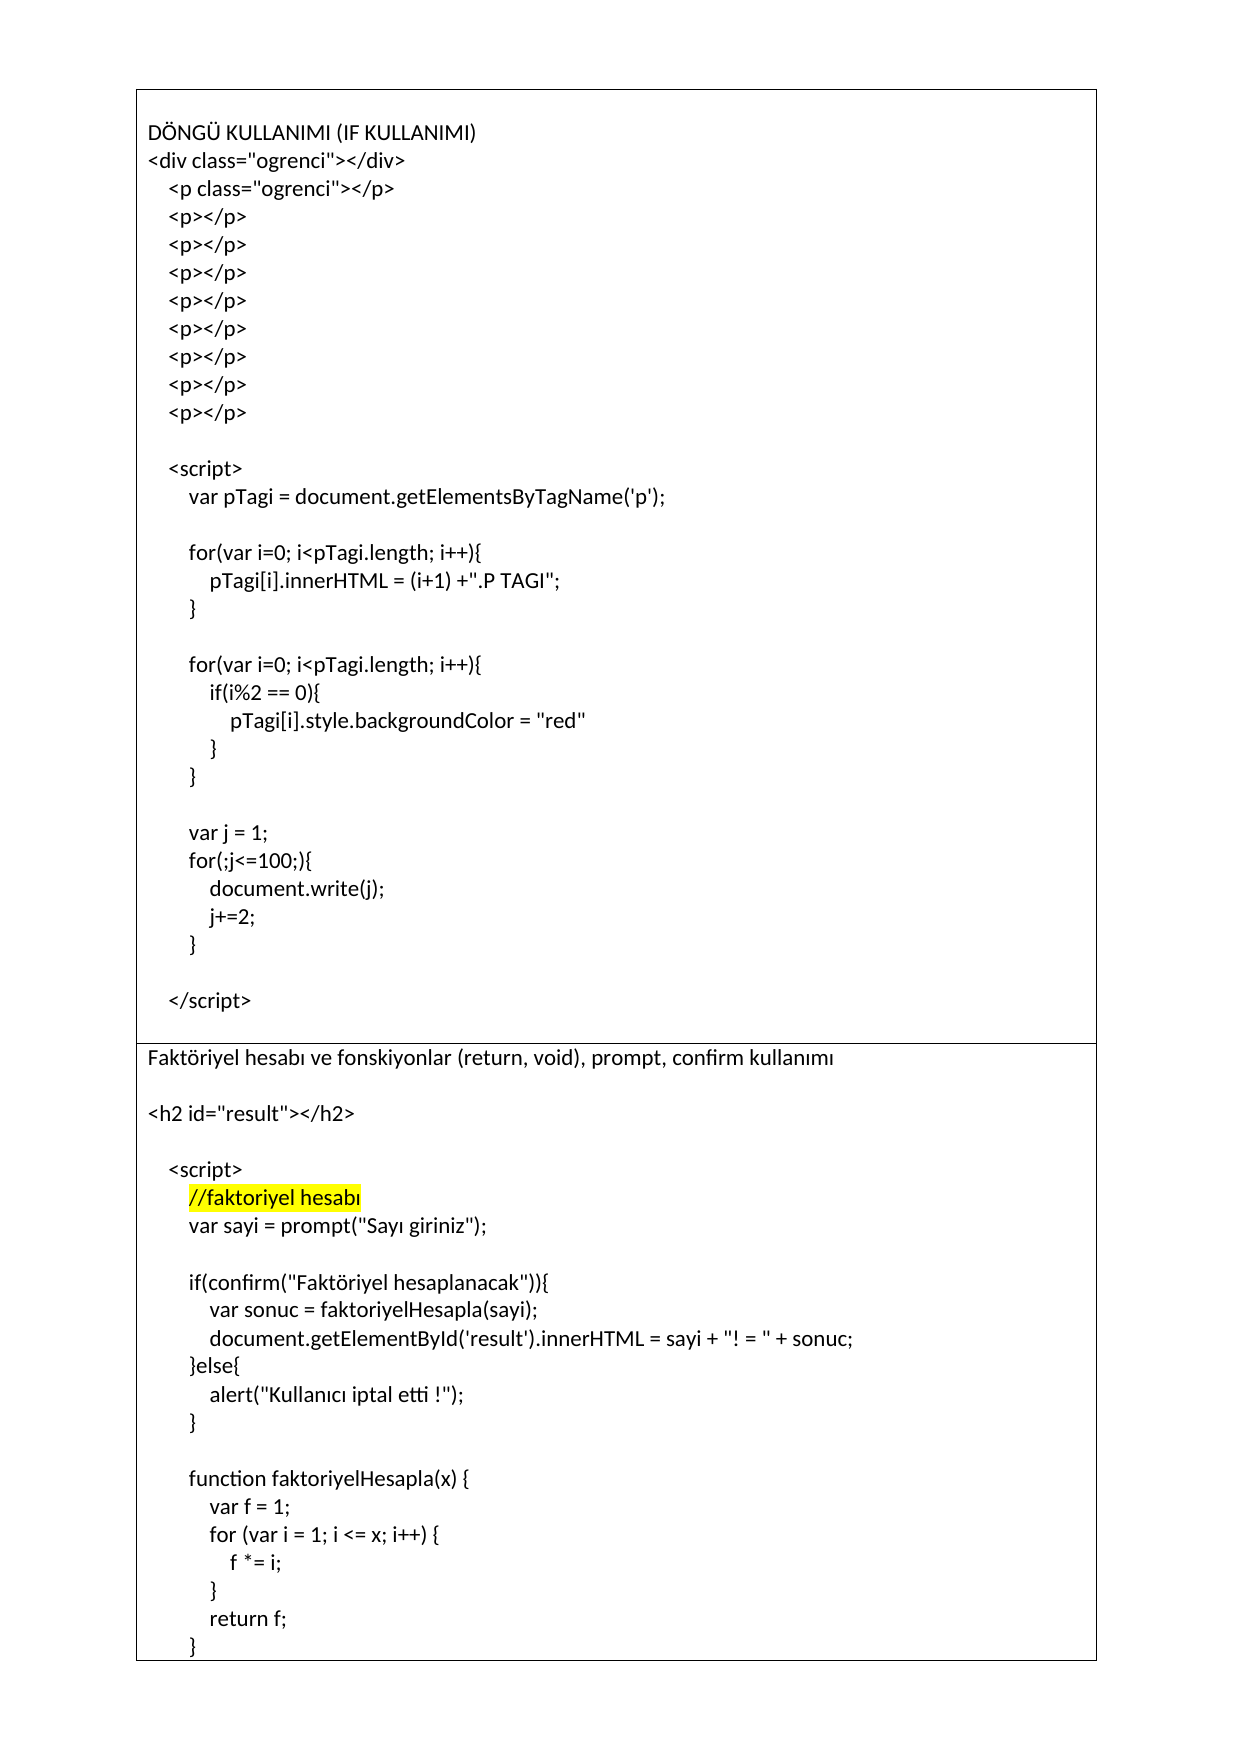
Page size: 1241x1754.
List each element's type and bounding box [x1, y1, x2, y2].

table_cell [137, 1044, 1096, 1660]
table_cell [137, 90, 1096, 1042]
